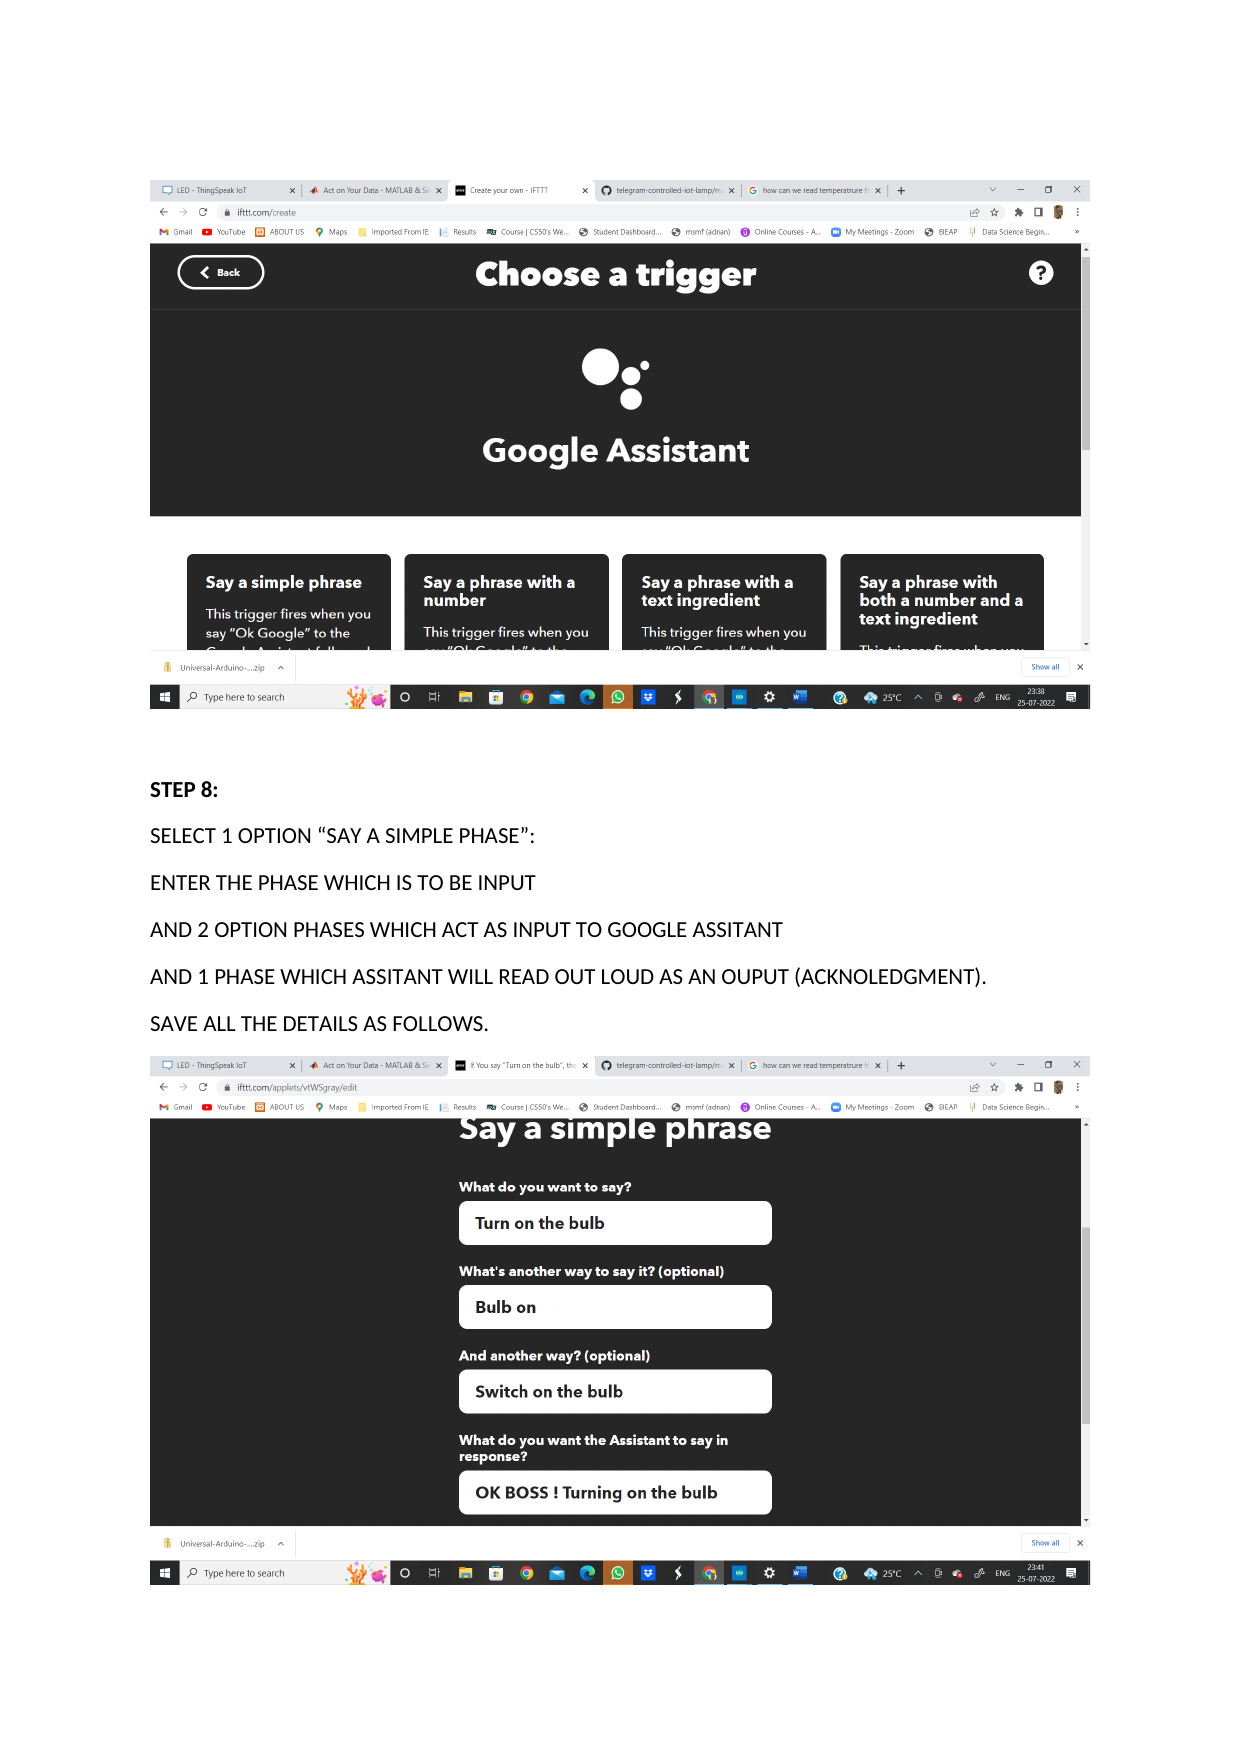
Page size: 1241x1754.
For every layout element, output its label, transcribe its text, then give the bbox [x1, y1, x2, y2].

text AND 2 OPTION PHASES WHICH ACT AS INPUT TO GOOGLE ASSITANT [150, 915, 1090, 943]
text SAVE ALL THE DETAILS AS FOLLOWS. [150, 1009, 1090, 1037]
picture [150, 1056, 1091, 1585]
text AND 1 PHASE WHICH ASSITANT WILL READ OUT LOUD AS AN OUPUT (ACKNOLEDGMENT). [150, 962, 1090, 990]
text ENTER THE PHASE WHICH IS TO BE INPUT [150, 868, 1090, 897]
picture [150, 180, 1091, 709]
text SELECT 1 OPTION “SAY A SIMPLE PHASE”: [150, 822, 1090, 850]
text STEP 8: [150, 775, 1090, 803]
